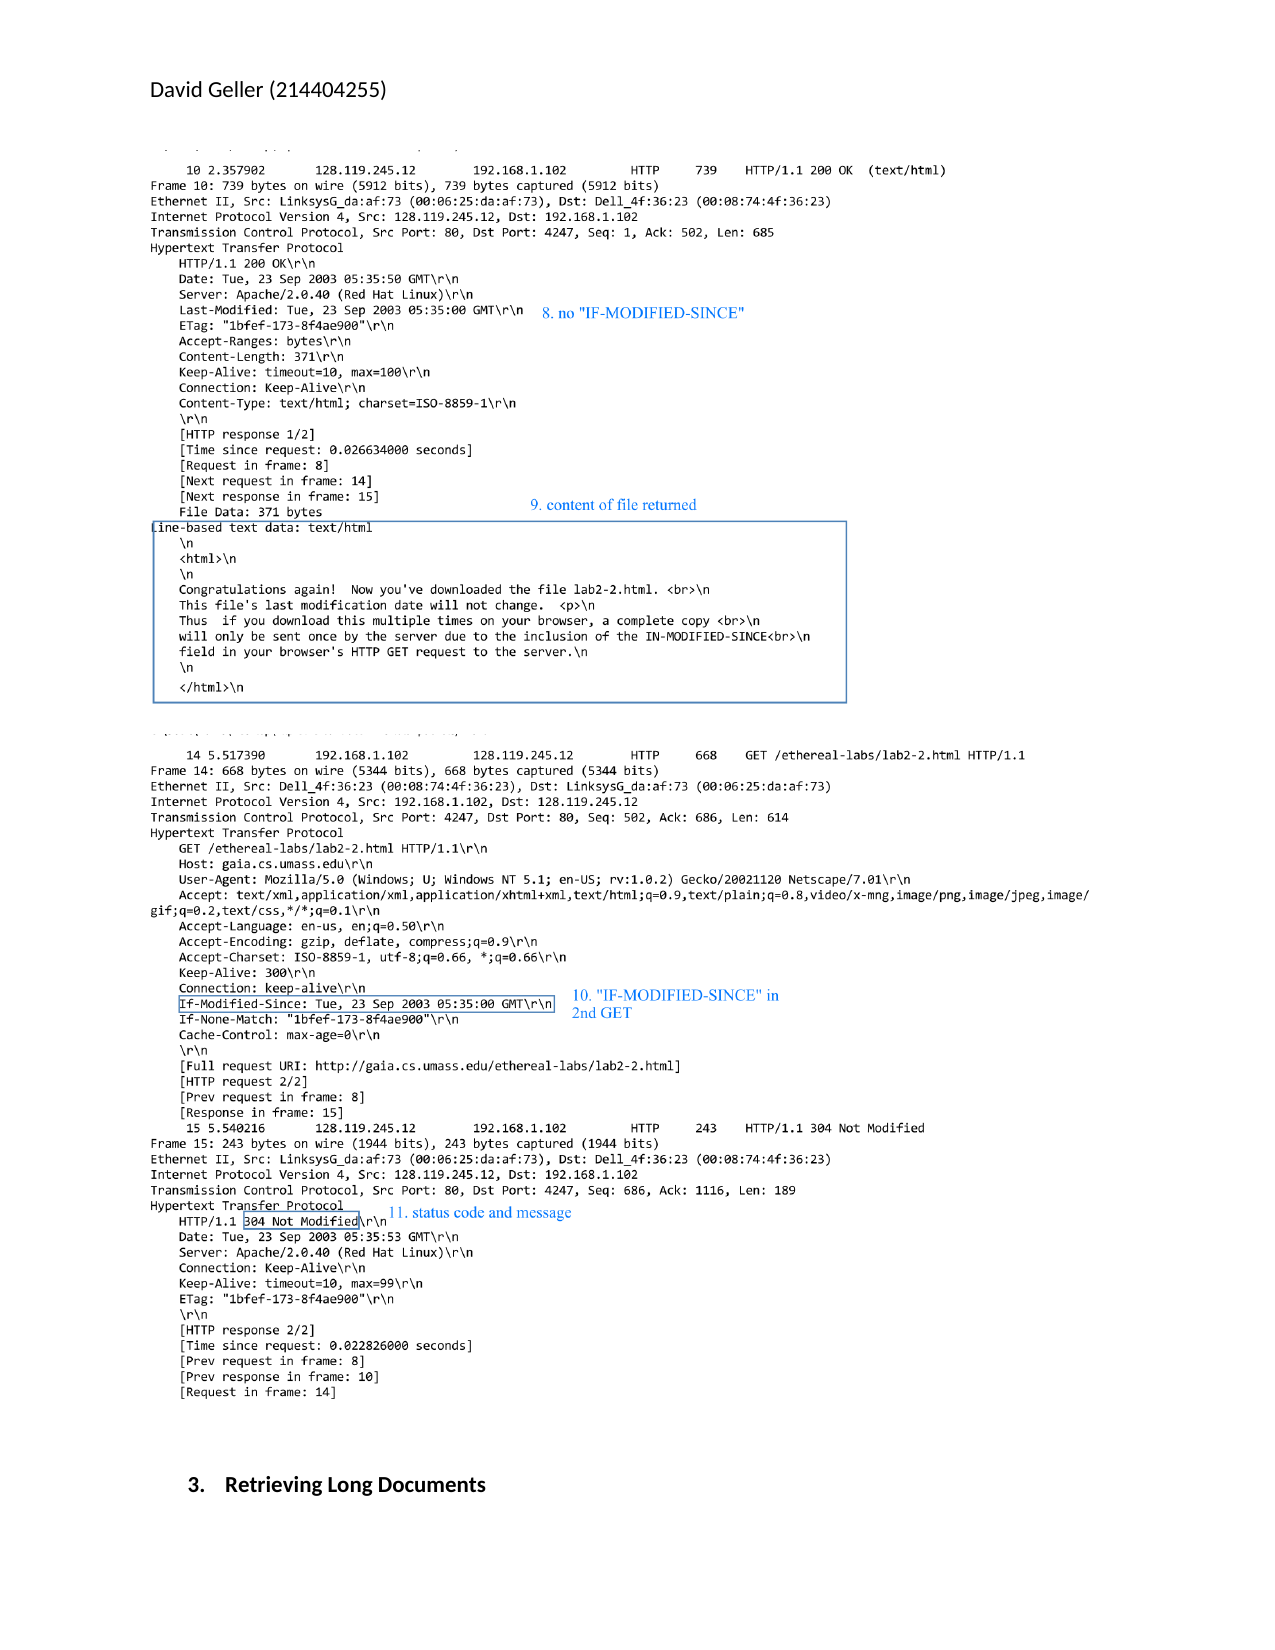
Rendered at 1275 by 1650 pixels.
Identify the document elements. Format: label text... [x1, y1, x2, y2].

list Retrieving Long Documents [187, 1471, 1125, 1498]
picture [150, 734, 1125, 1405]
picture [150, 150, 1125, 716]
